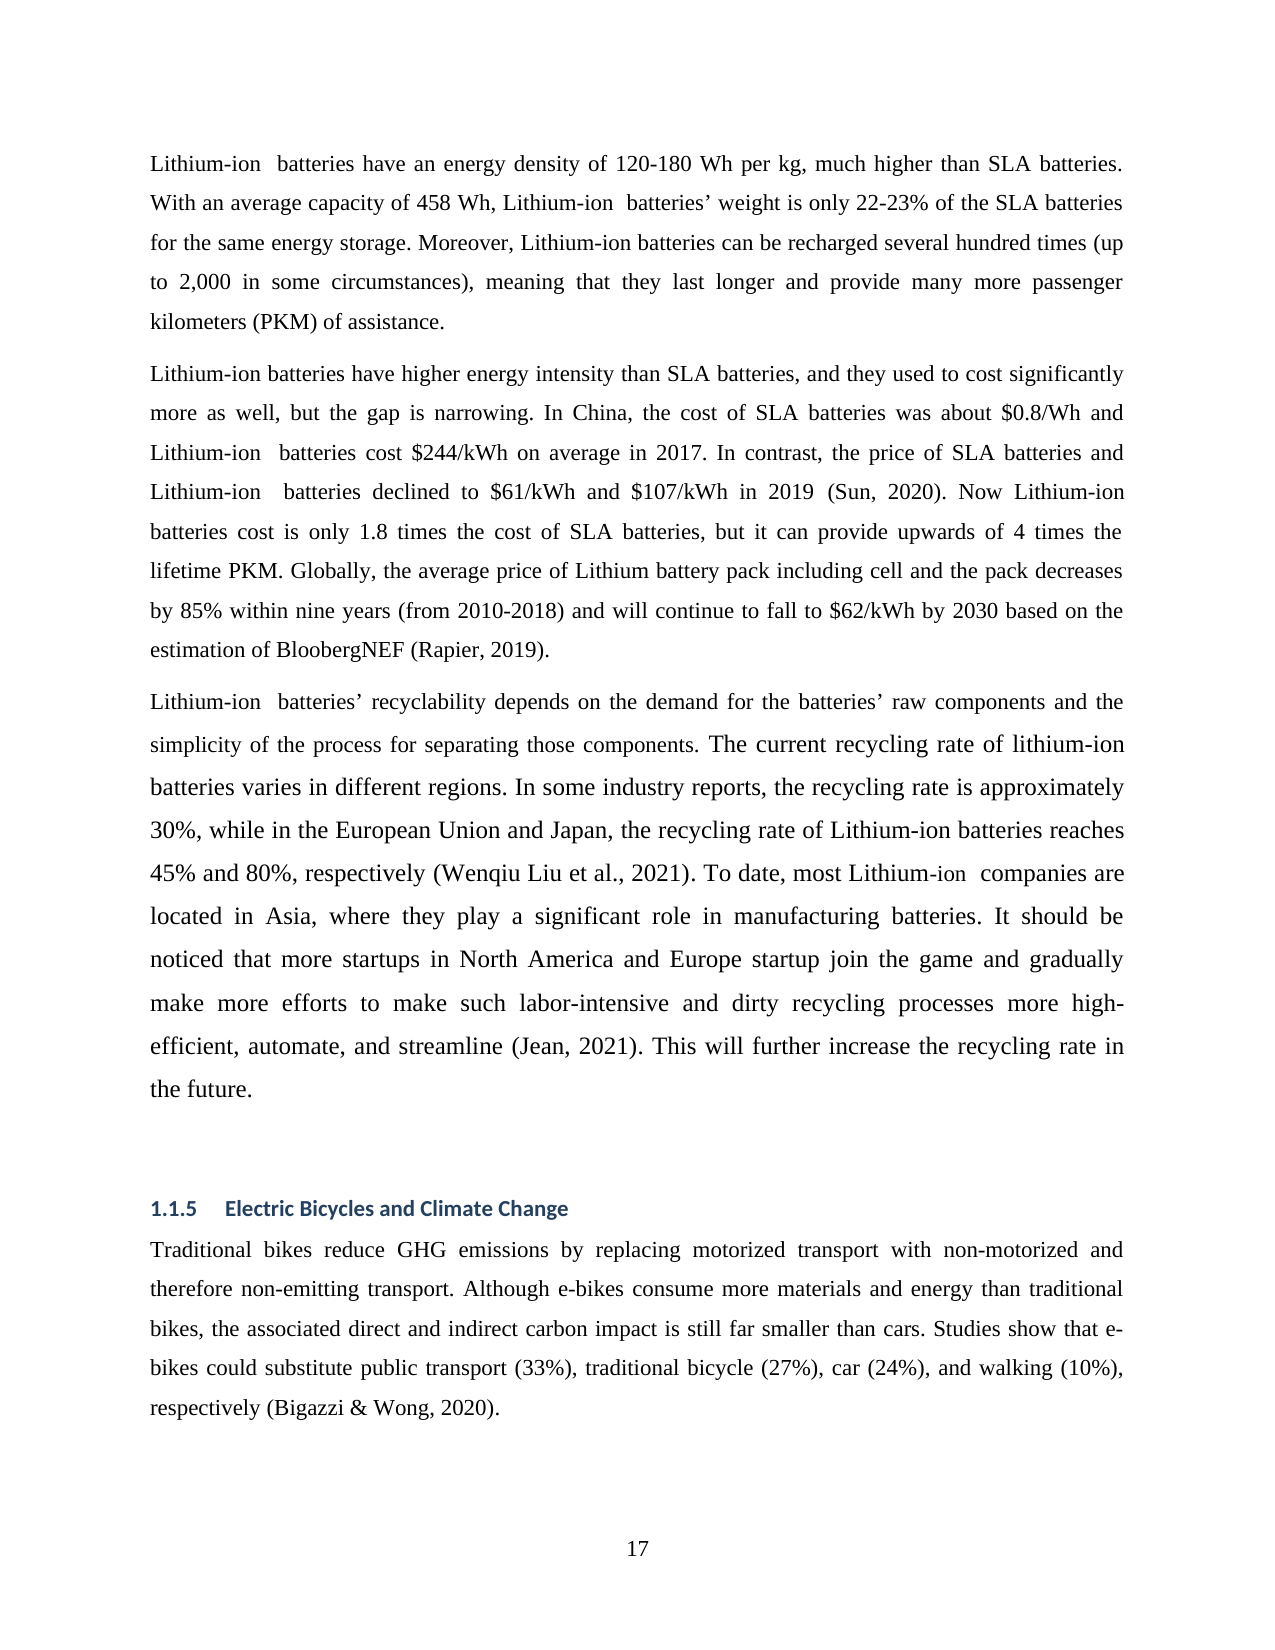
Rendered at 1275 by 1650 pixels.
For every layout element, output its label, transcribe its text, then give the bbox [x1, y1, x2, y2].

subtitle Electric Bicycles and Climate Change [150, 1194, 1125, 1222]
text Lithium-ion batteries have higher energy intensity than SLA batteries, and they used to cost significantly more as well, but the gap is narrowing. In China, the cost of SLA batteries was about $0.8/Wh and Lithium-ion batteries cost $244/kWh on average in 2017. In contrast, the price of SLA batteries and Lithium-ion batteries declined to $61/kWh and $107/kWh in 2019 (Sun, 2020). Now Lithium-ion batteries cost is only 1.8 times the cost of SLA batteries, but it can provide upwards of 4 times the lifetime PKM. Globally, the average price of Lithium battery pack including cell and the pack decreases by 85% within nine years (from 2010-2018) and will continue to fall to $62/kWh by 2030 based on the estimation of BloobergNEF (Rapier, 2019). [150, 360, 1125, 663]
text Lithium-ion batteries’ recyclability depends on the demand for the batteries’ raw components and the simplicity of the process for separating those components. The current recycling rate of lithium-ion batteries varies in different regions. In some industry reports, the recycling rate is approximately 30%, while in the European Union and Japan, the recycling rate of Lithium-ion batteries reaches 45% and 80%, respectively (Wenqiu Liu et al., 2021). To date, most Lithium-ion companies are located in Asia, where they play a significant role in manufacturing batteries. It should be noticed that more startups in North America and Europe startup join the game and gradually make more efforts to make such labor-intensive and dirty recycling processes more high-efficient, automate, and streamline (Jean, 2021). This will further increase the recycling rate in the future. [150, 688, 1125, 1103]
text Traditional bikes reduce GHG emissions by replacing motorized transport with non-motorized and therefore non-emitting transport. Although e-bikes consume more materials and energy than traditional bikes, the associated direct and indirect carbon impact is still far smaller than cars. Studies show that e-bikes could substitute public transport (33%), traditional bicycle (27%), car (24%), and walking (10%), respectively (Bigazzi & Wong, 2020). [150, 1236, 1125, 1420]
text Lithium-ion batteries have an energy density of 120-180 Wh per kg, much higher than SLA batteries. With an average capacity of 458 Wh, Lithium-ion batteries’ weight is only 22-23% of the SLA batteries for the same energy storage. Moreover, Lithium-ion batteries can be recharged several hundred times (up to 2,000 in some circumstances), meaning that they last longer and provide many more passenger kilometers (PKM) of assistance. [150, 150, 1125, 334]
